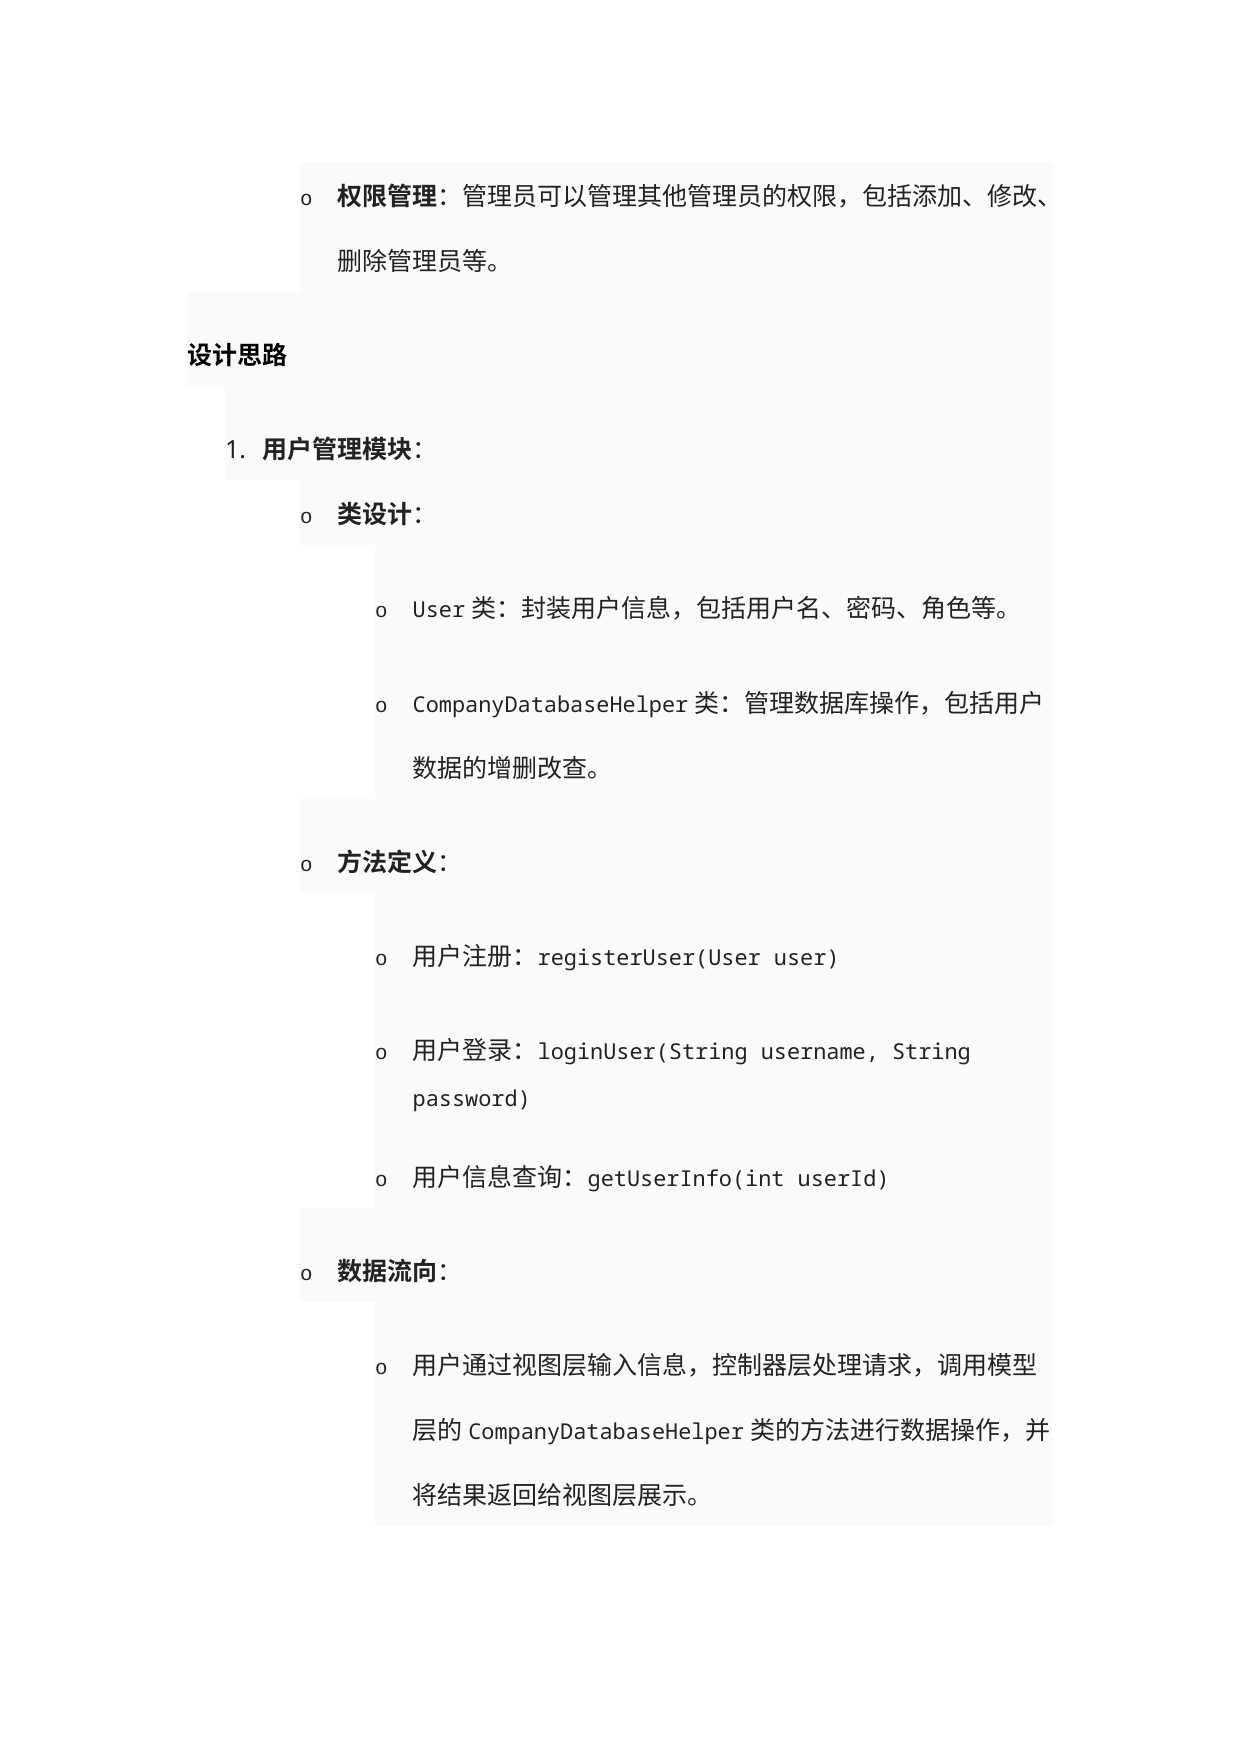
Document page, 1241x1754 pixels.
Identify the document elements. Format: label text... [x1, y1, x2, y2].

list 用户注册：registerUser(User user) [375, 922, 1053, 987]
list CompanyDatabaseHelper 类：管理数据库操作，包括用户数据的增删改查。 [375, 669, 1053, 799]
list User 类：封装用户信息，包括用户名、密码、角色等。 [375, 574, 1053, 639]
list 用户管理模块： [225, 415, 1053, 480]
list 方法定义： [300, 828, 1053, 893]
list 权限管理：管理员可以管理其他管理员的权限，包括添加、修改、删除管理员等。 [300, 162, 1053, 292]
text 设计思路 [187, 321, 1053, 386]
list 用户登录：loginUser(String username, String password) [375, 1016, 1053, 1114]
list 用户信息查询：getUserInfo(int userId) [375, 1143, 1053, 1208]
list 数据流向： [300, 1237, 1053, 1302]
list 用户通过视图层输入信息，控制器层处理请求，调用模型层的 CompanyDatabaseHelper 类的方法进行数据操作，并将结果返回给视图层展示。 [375, 1331, 1053, 1526]
list 类设计： [300, 480, 1053, 545]
